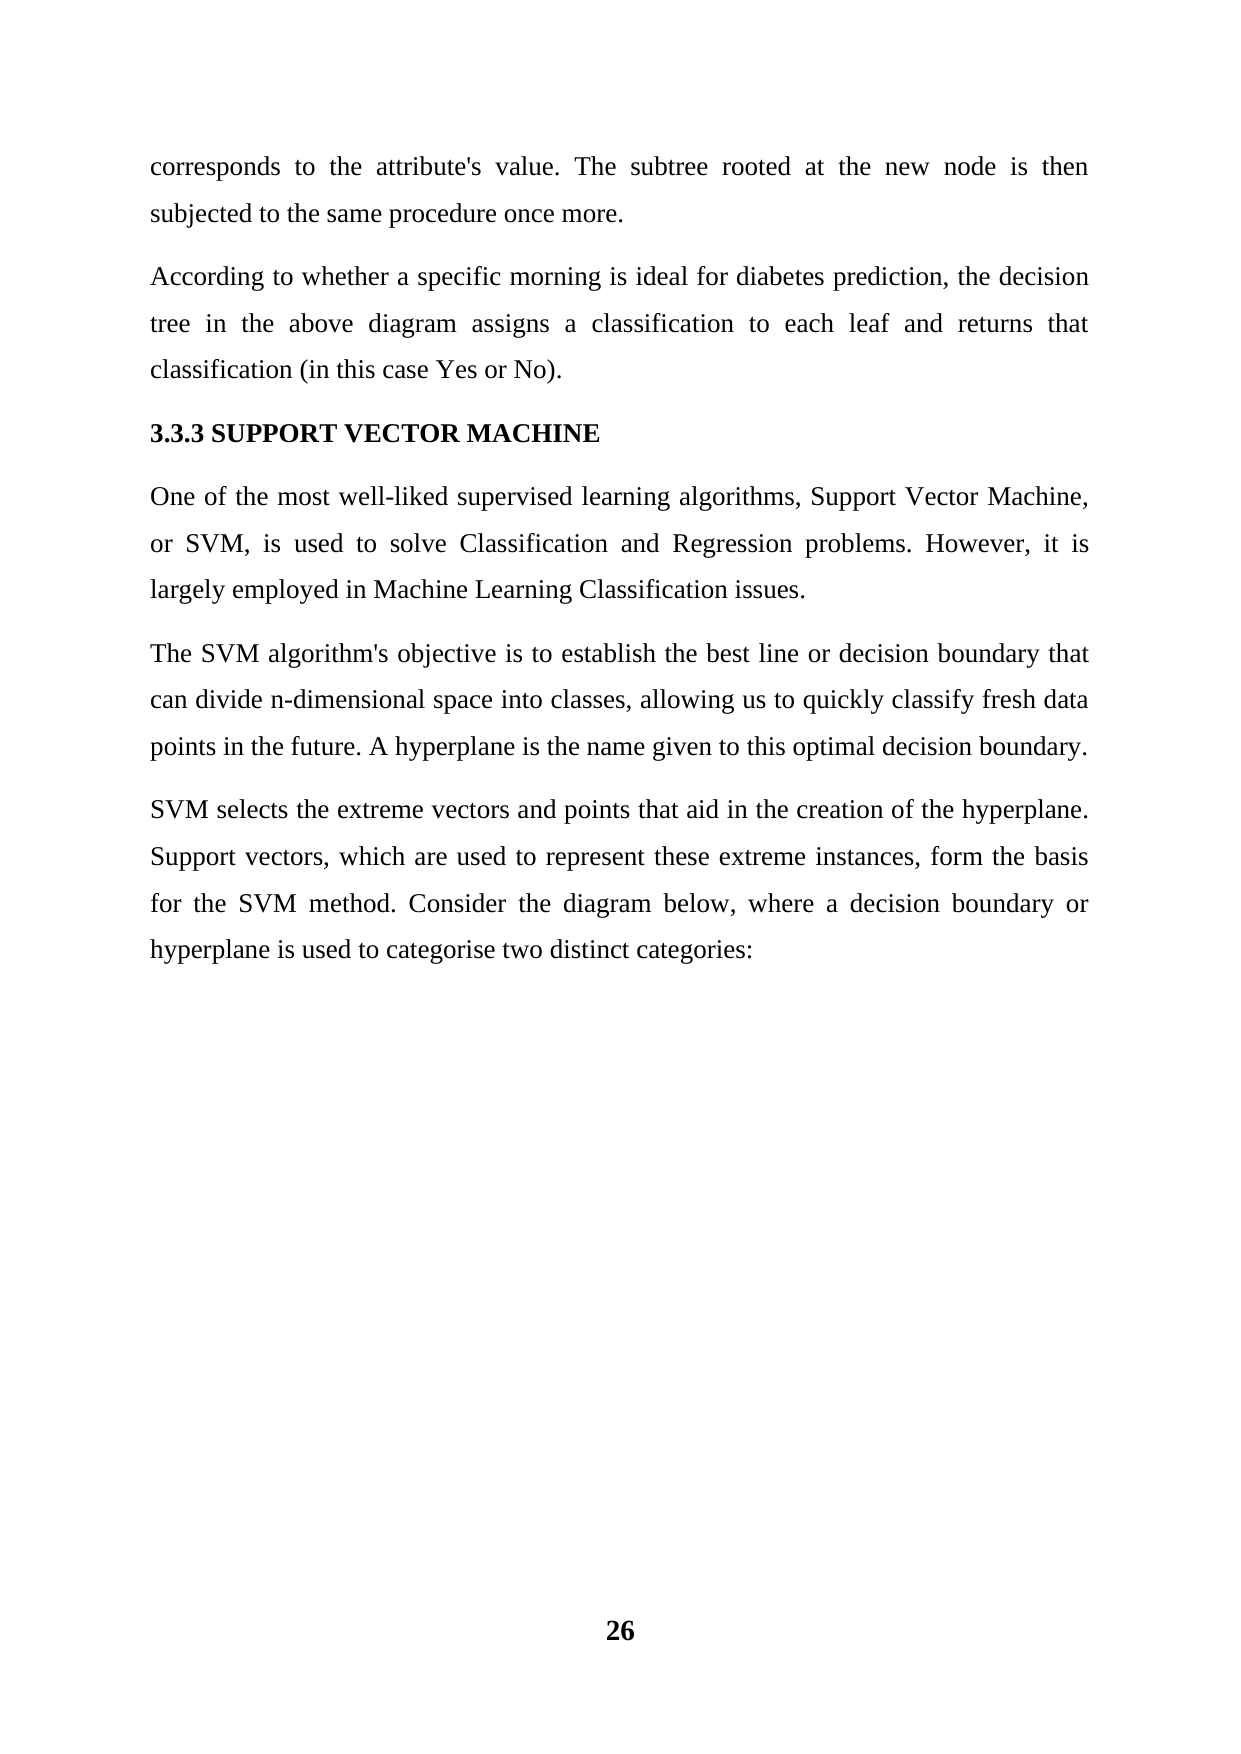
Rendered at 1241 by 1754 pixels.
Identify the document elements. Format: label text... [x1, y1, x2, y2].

text According to whether a specific morning is ideal for diabetes prediction, the decision tree in the above diagram assigns a classification to each leaf and returns that classification (in this case Yes or No). [150, 260, 1090, 384]
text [150, 150, 1090, 228]
text One of the most well-liked supervised learning algorithms, Support Vector Machine, or SVM, is used to solve Classification and Regression problems. However, it is largely employed in Machine Learning Classification issues. [150, 480, 1090, 604]
text 3.3.3 SUPPORT VECTOR MACHINE [150, 417, 1090, 448]
text The SVM algorithm's objective is to establish the best line or decision boundary that can divide n-dimensional space into classes, allowing us to quickly classify fresh data points in the future. A hyperplane is the name given to this optimal decision boundary. [150, 637, 1090, 761]
text SVM selects the extreme vectors and points that aid in the creation of the hyperplane. Support vectors, which are used to represent these extreme instances, form the basis for the SVM method. Consider the diagram below, where a decision boundary or hyperplane is used to categorise two distinct categories: [150, 793, 1090, 964]
